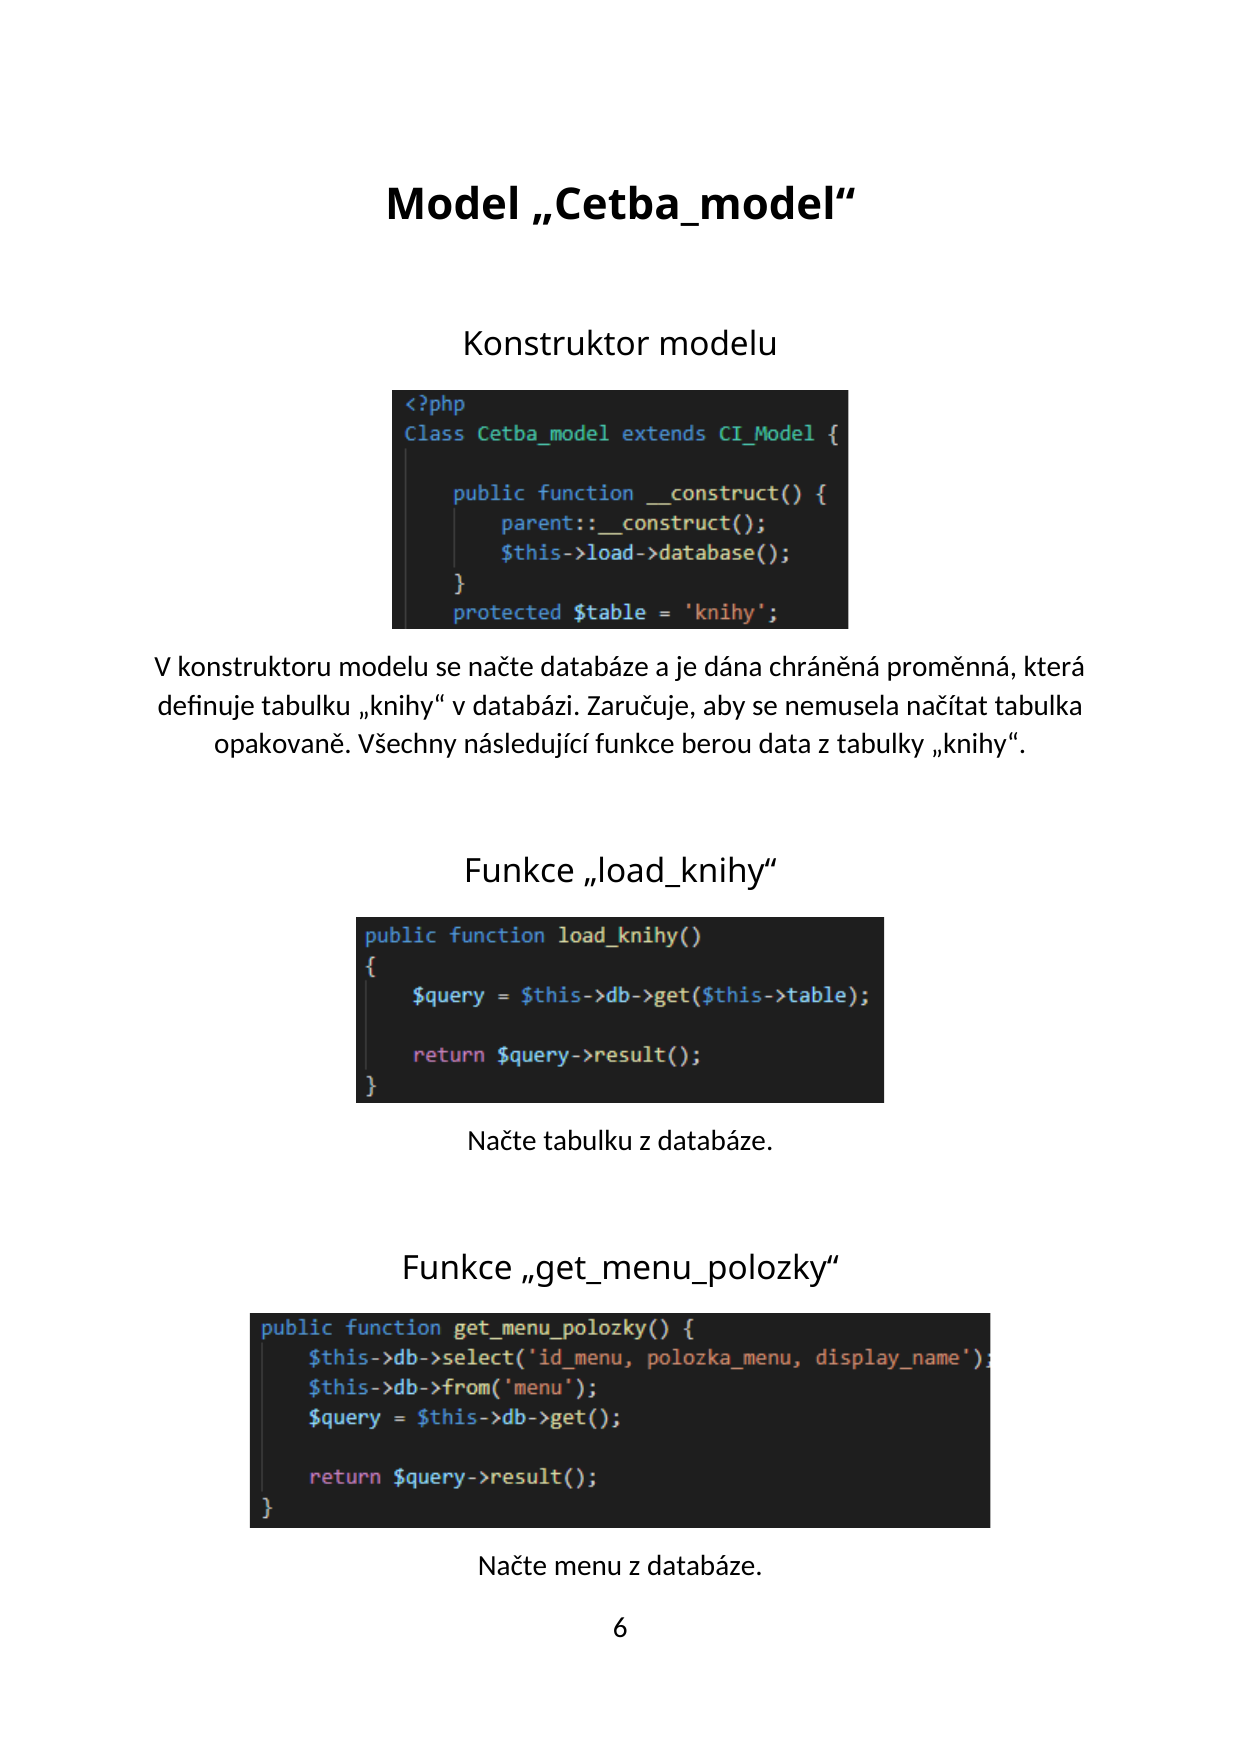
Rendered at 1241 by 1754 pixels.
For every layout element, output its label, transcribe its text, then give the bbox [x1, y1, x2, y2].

text V konstruktoru modelu se načte databáze a je dána chráněná proměnná, která definuje tabulku „knihy“ v databázi. Zaručuje, aby se nemusela načítat tabulka opakovaně. Všechny následující funkce berou data z tabulky „knihy“. [148, 648, 1093, 761]
text Načte menu z databáze. [148, 1547, 1093, 1583]
subtitle Model „Cetba_model“ [148, 173, 1093, 232]
subtitle Funkce „get_menu_polozky“ [148, 1244, 1093, 1289]
subtitle Konstruktor modelu [148, 320, 1093, 366]
picture [356, 917, 885, 1103]
picture [249, 1313, 991, 1528]
subtitle Funkce „load_knihy“ [148, 847, 1093, 893]
picture [392, 390, 849, 629]
text Načte tabulku z databáze. [148, 1122, 1093, 1158]
